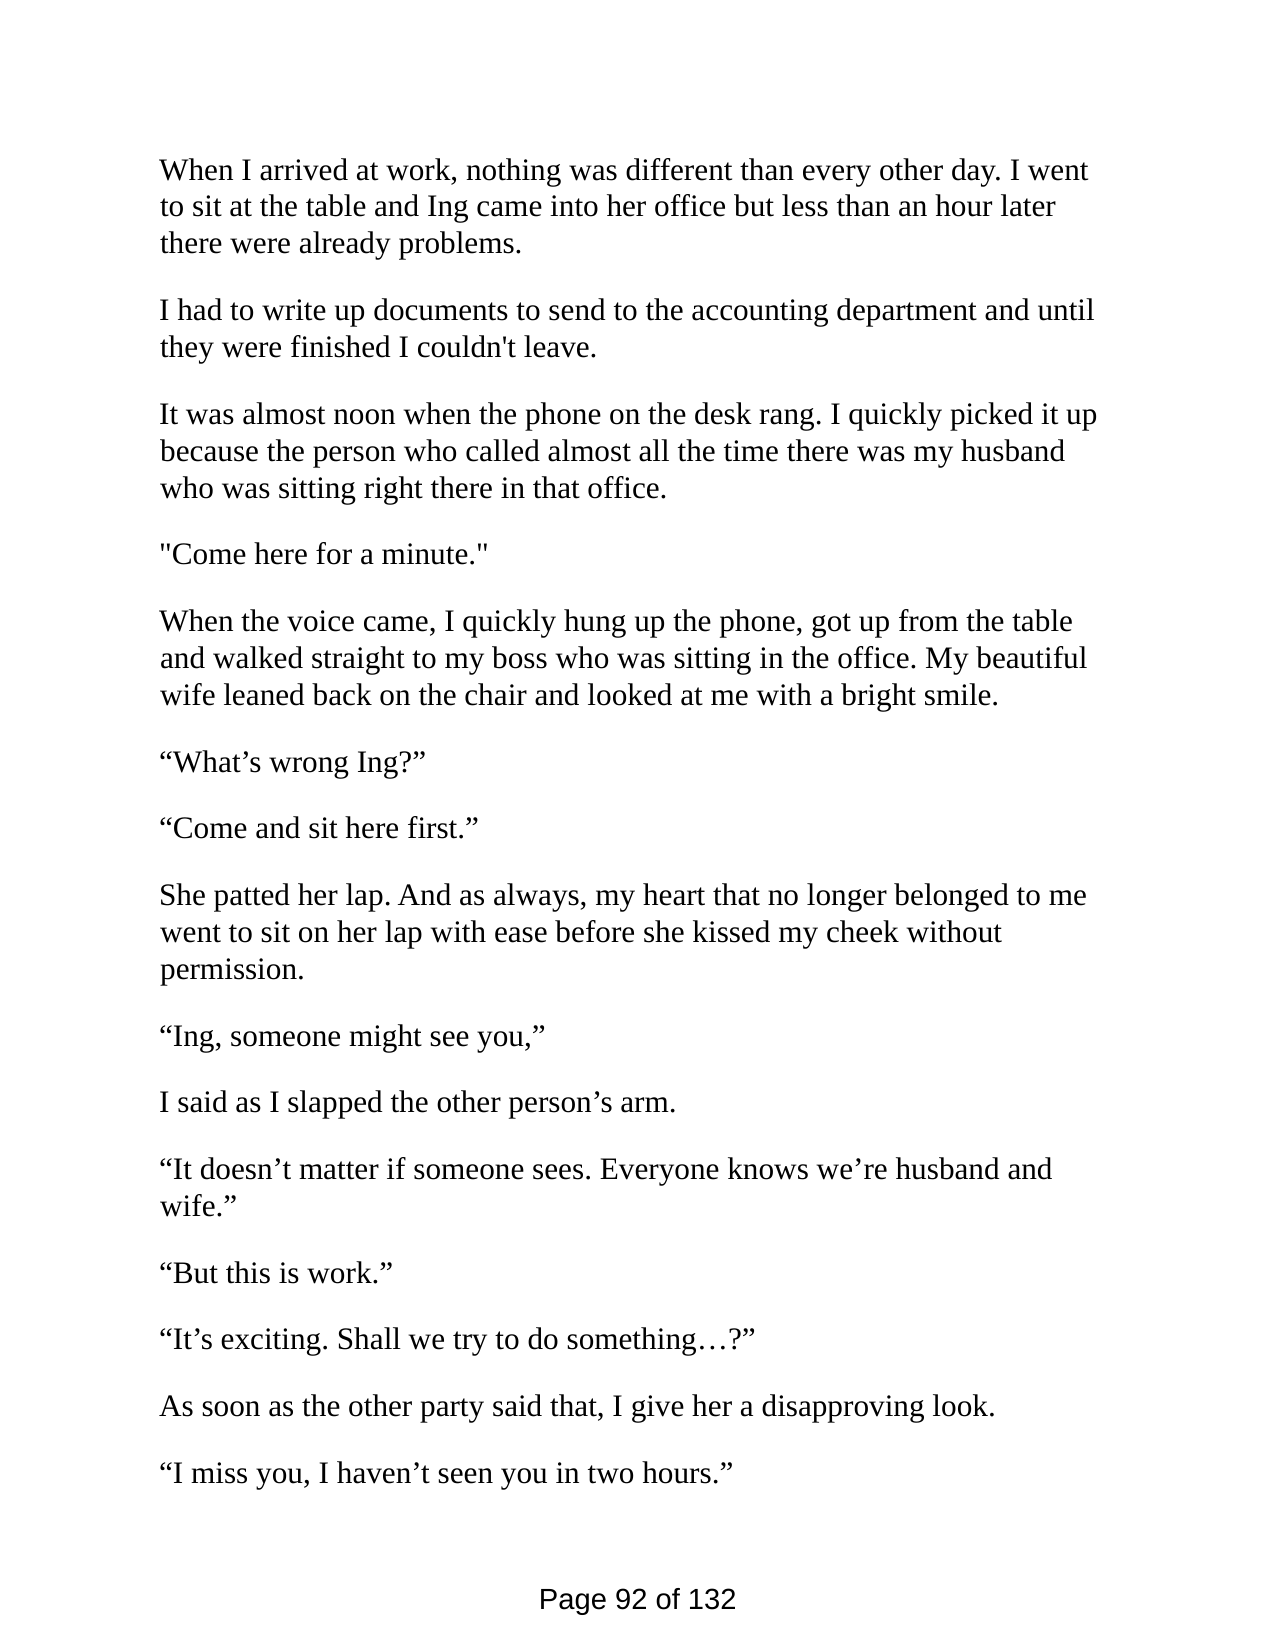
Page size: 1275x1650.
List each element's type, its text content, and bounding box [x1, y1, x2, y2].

text I said as I slapped the other person’s arm. [159, 1083, 1113, 1119]
text “It’s exciting. Shall we try to do something…?” [159, 1321, 1113, 1356]
text “What’s wrong Ing?” [159, 743, 1113, 779]
text "Come here for a minute." [159, 536, 1113, 572]
text “Come and sit here first.” [159, 809, 1113, 846]
text “I miss you, I haven’t seen you in two hours.” [159, 1454, 1113, 1490]
text “But this is work.” [159, 1254, 1113, 1290]
text I had to write up documents to send to the accounting department and until they were finished I couldn't leave. [159, 291, 1113, 364]
text She patted her lap. And as always, my heart that no longer belonged to me went to sit on her lap with ease before she kissed my cheek without permission. [159, 876, 1113, 986]
text As soon as the other party said that, I give her a disapproving look. [159, 1387, 1113, 1423]
text “It doesn’t matter if someone sees. Everyone knows we’re husband and wife.” [159, 1150, 1113, 1223]
text When the voice came, I quickly hung up the phone, got up from the table and walked straight to my boss who was sitting in the office. My beautiful wife leaned back on the chair and looked at me with a bright smile. [159, 602, 1113, 712]
text It was almost noon when the phone on the desk rang. I quickly picked it up because the person who called almost all the time there was my husband who was sitting right there in that office. [159, 395, 1113, 505]
text “Ing, someone might see you,” [159, 1017, 1113, 1053]
text When I arrived at work, nothing was different than every other day. I went to sit at the table and Ing came into her office but less than an hour later there were already problems. [159, 151, 1113, 261]
